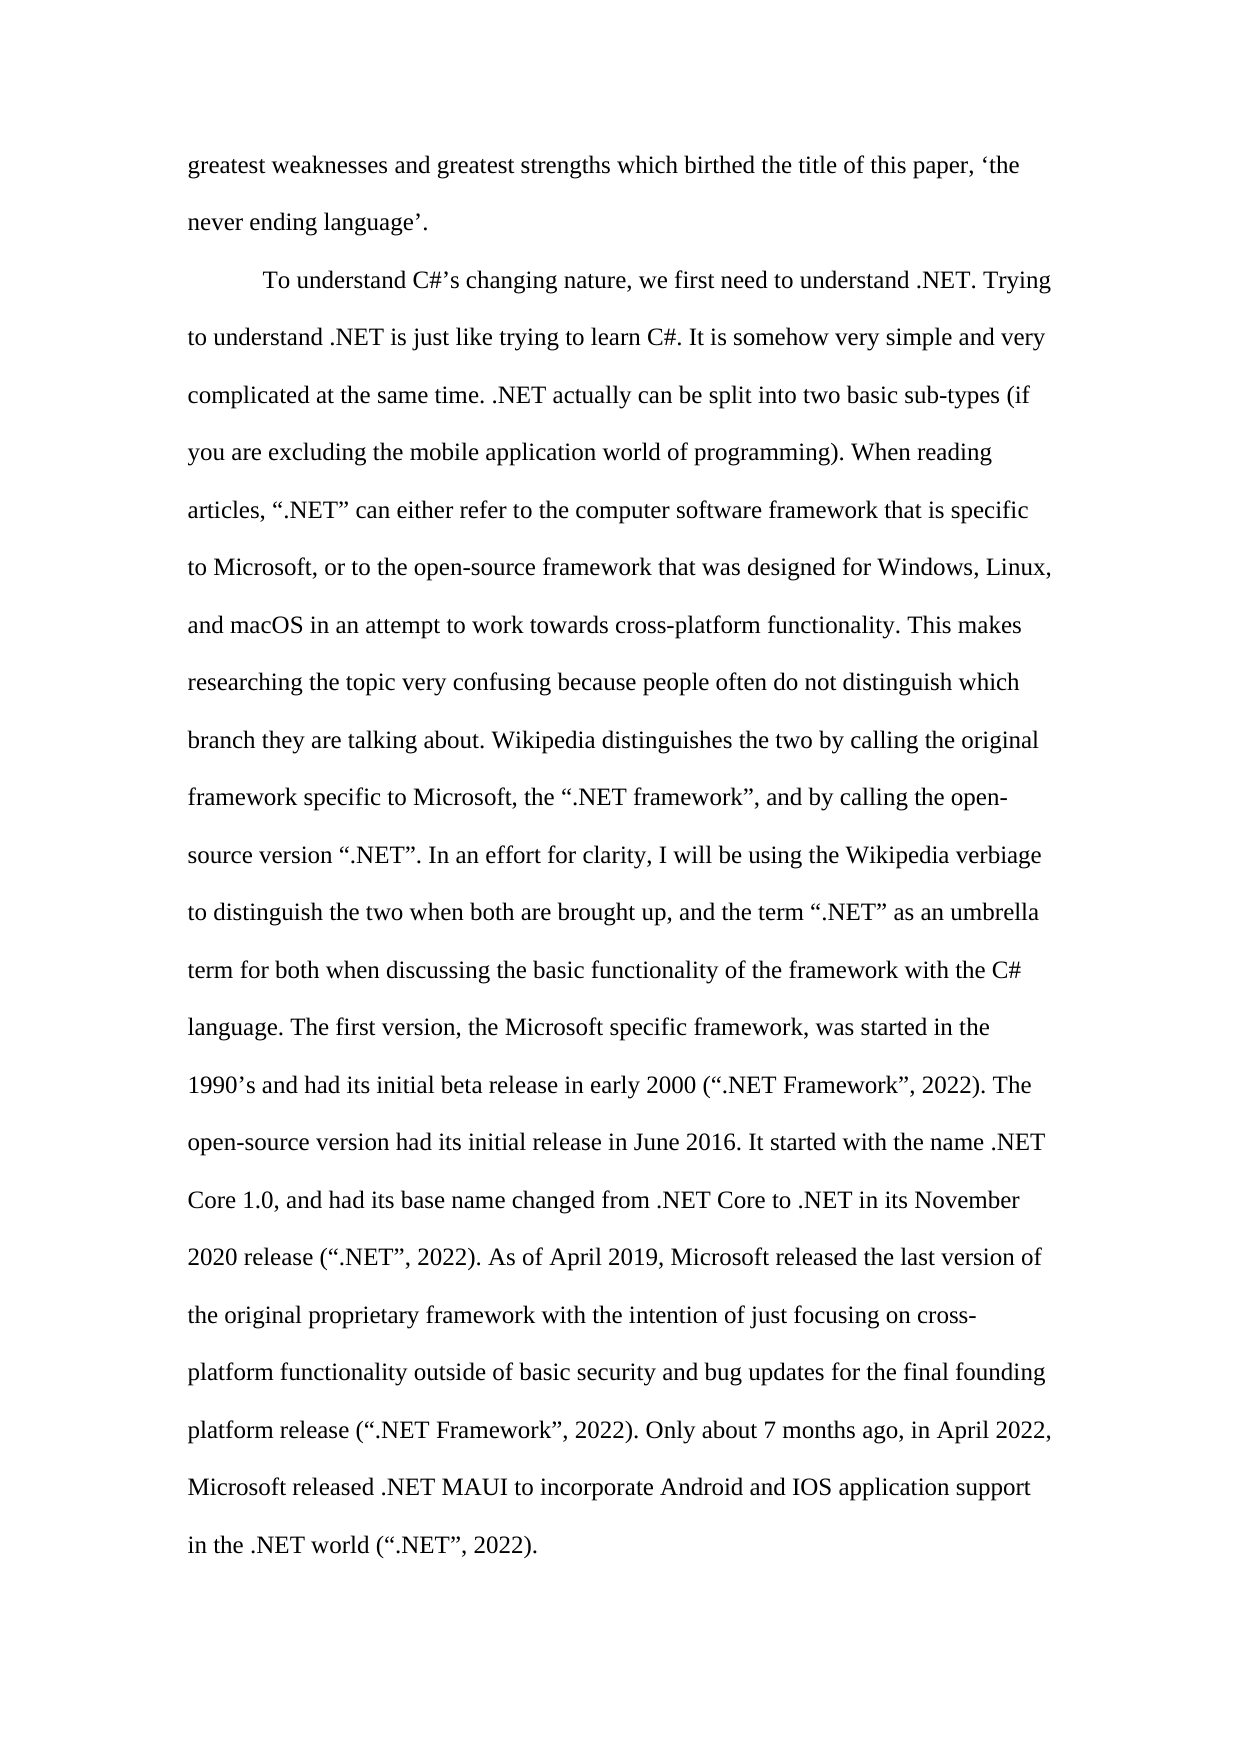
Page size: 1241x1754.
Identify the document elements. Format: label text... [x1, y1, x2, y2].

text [187, 150, 1053, 236]
text To understand C#’s changing nature, we first need to understand .NET. Trying to understand .NET is just like trying to learn C#. It is somehow very simple and very complicated at the same time. .NET actually can be split into two basic sub-types (if you are excluding the mobile application world of programming). When reading articles, “.NET” can either refer to the computer software framework that is specific to Microsoft, or to the open-source framework that was designed for Windows, Linux, and macOS in an attempt to work towards cross-platform functionality. This makes researching the topic very confusing because people often do not distinguish which branch they are talking about. Wikipedia distinguishes the two by calling the original framework specific to Microsoft, the “.NET framework”, and by calling the open-source version “.NET”. In an effort for clarity, I will be using the Wikipedia verbiage to distinguish the two when both are brought up, and the term “.NET” as an umbrella term for both when discussing the basic functionality of the framework with the C# language. The first version, the Microsoft specific framework, was started in the 1990’s and had its initial beta release in early 2000 (“.NET Framework”, 2022). The open-source version had its initial release in June 2016. It started with the name .NET Core 1.0, and had its base name changed from .NET Core to .NET in its November 2020 release (“.NET”, 2022). As of April 2019, Microsoft released the last version of the original proprietary framework with the intention of just focusing on cross-platform functionality outside of basic security and bug updates for the final founding platform release (“.NET Framework”, 2022). Only about 7 months ago, in April 2022, Microsoft released .NET MAUI to incorporate Android and IOS application support in the .NET world (“.NET”, 2022). [187, 265, 1053, 1559]
